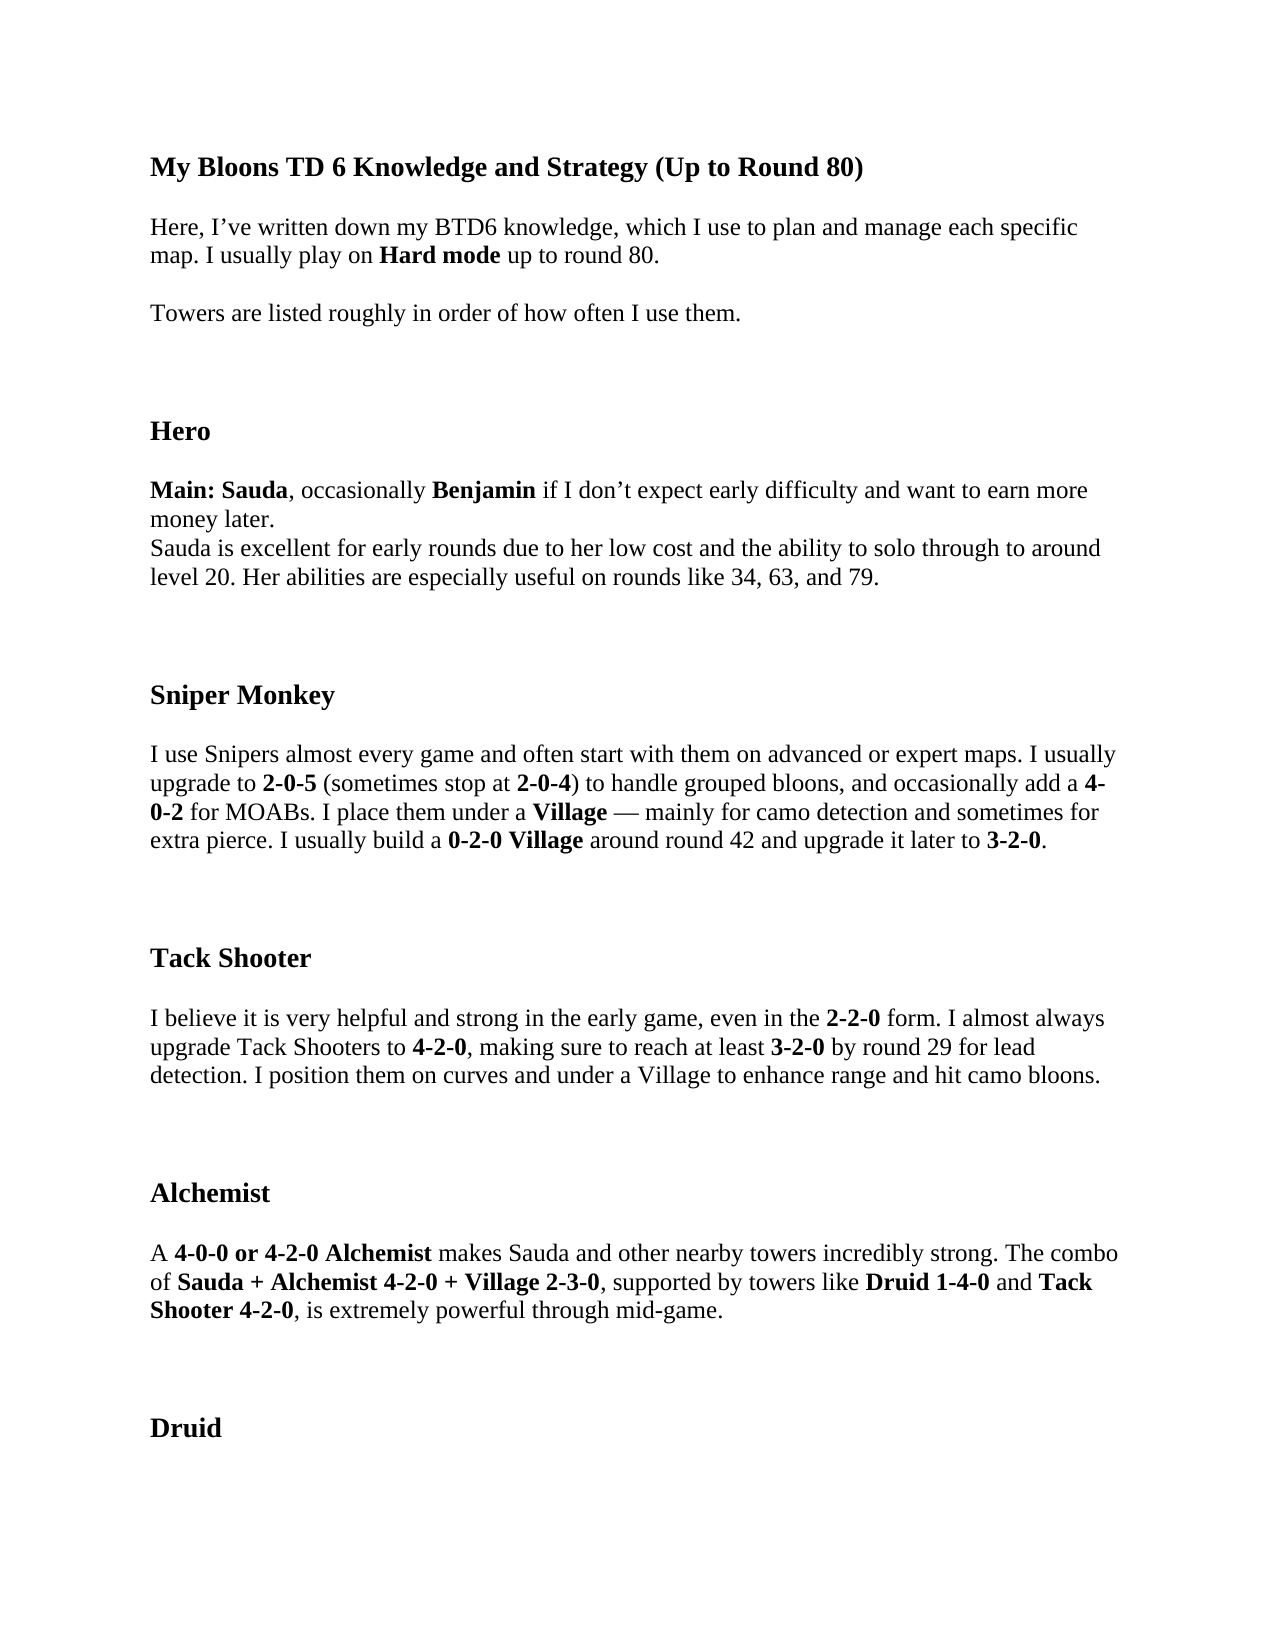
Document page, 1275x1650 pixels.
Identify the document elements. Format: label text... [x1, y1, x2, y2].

text Here, I’ve written down my BTD6 knowledge, which I use to plan and manage each specific map. I usually play on Hard mode up to round 80. [150, 212, 1125, 269]
text I believe it is very helpful and strong in the early game, even in the 2-2-0 form. I almost always upgrade Tack Shooters to 4-2-0, making sure to reach at least 3-2-0 by round 29 for lead detection. I position them on curves and under a Village to enhance range and hit camo bloons. [150, 1003, 1125, 1089]
text Towers are listed roughly in order of how often I use them. [150, 298, 1125, 327]
text Hero [150, 414, 1125, 446]
text Main: Sauda, occasionally Benjamin if I don’t expect early difficulty and want to earn more money later. Sauda is excellent for early rounds due to her low cost and the ability to solo through to around level 20. Her abilities are especially useful on rounds like 34, 63, and 79. [150, 476, 1125, 591]
text Sniper Monkey [150, 678, 1125, 710]
text Alchemist [150, 1176, 1125, 1209]
text My Bloons TD 6 Knowledge and Strategy (Up to Round 80) [150, 150, 1125, 182]
text I use Snipers almost every game and often start with them on advanced or expert maps. I usually upgrade to 2-0-5 (sometimes stop at 2-0-4) to handle grouped bloons, and occasionally add a 4-0-2 for MOABs. I place them under a Village — mainly for camo detection and sometimes for extra pierce. I usually build a 0-2-0 Village around round 42 and upgrade it later to 3-2-0. [150, 739, 1125, 854]
text A 4-0-0 or 4-2-0 Alchemist makes Sauda and other nearby towers incredibly strong. The combo of Sauda + Alchemist 4-2-0 + Village 2-3-0, supported by towers like Druid 1-4-0 and Tack Shooter 4-2-0, is extremely powerful through mid-game. [150, 1238, 1125, 1324]
text Tack Shooter [150, 941, 1125, 974]
text Druid [150, 1411, 1125, 1443]
